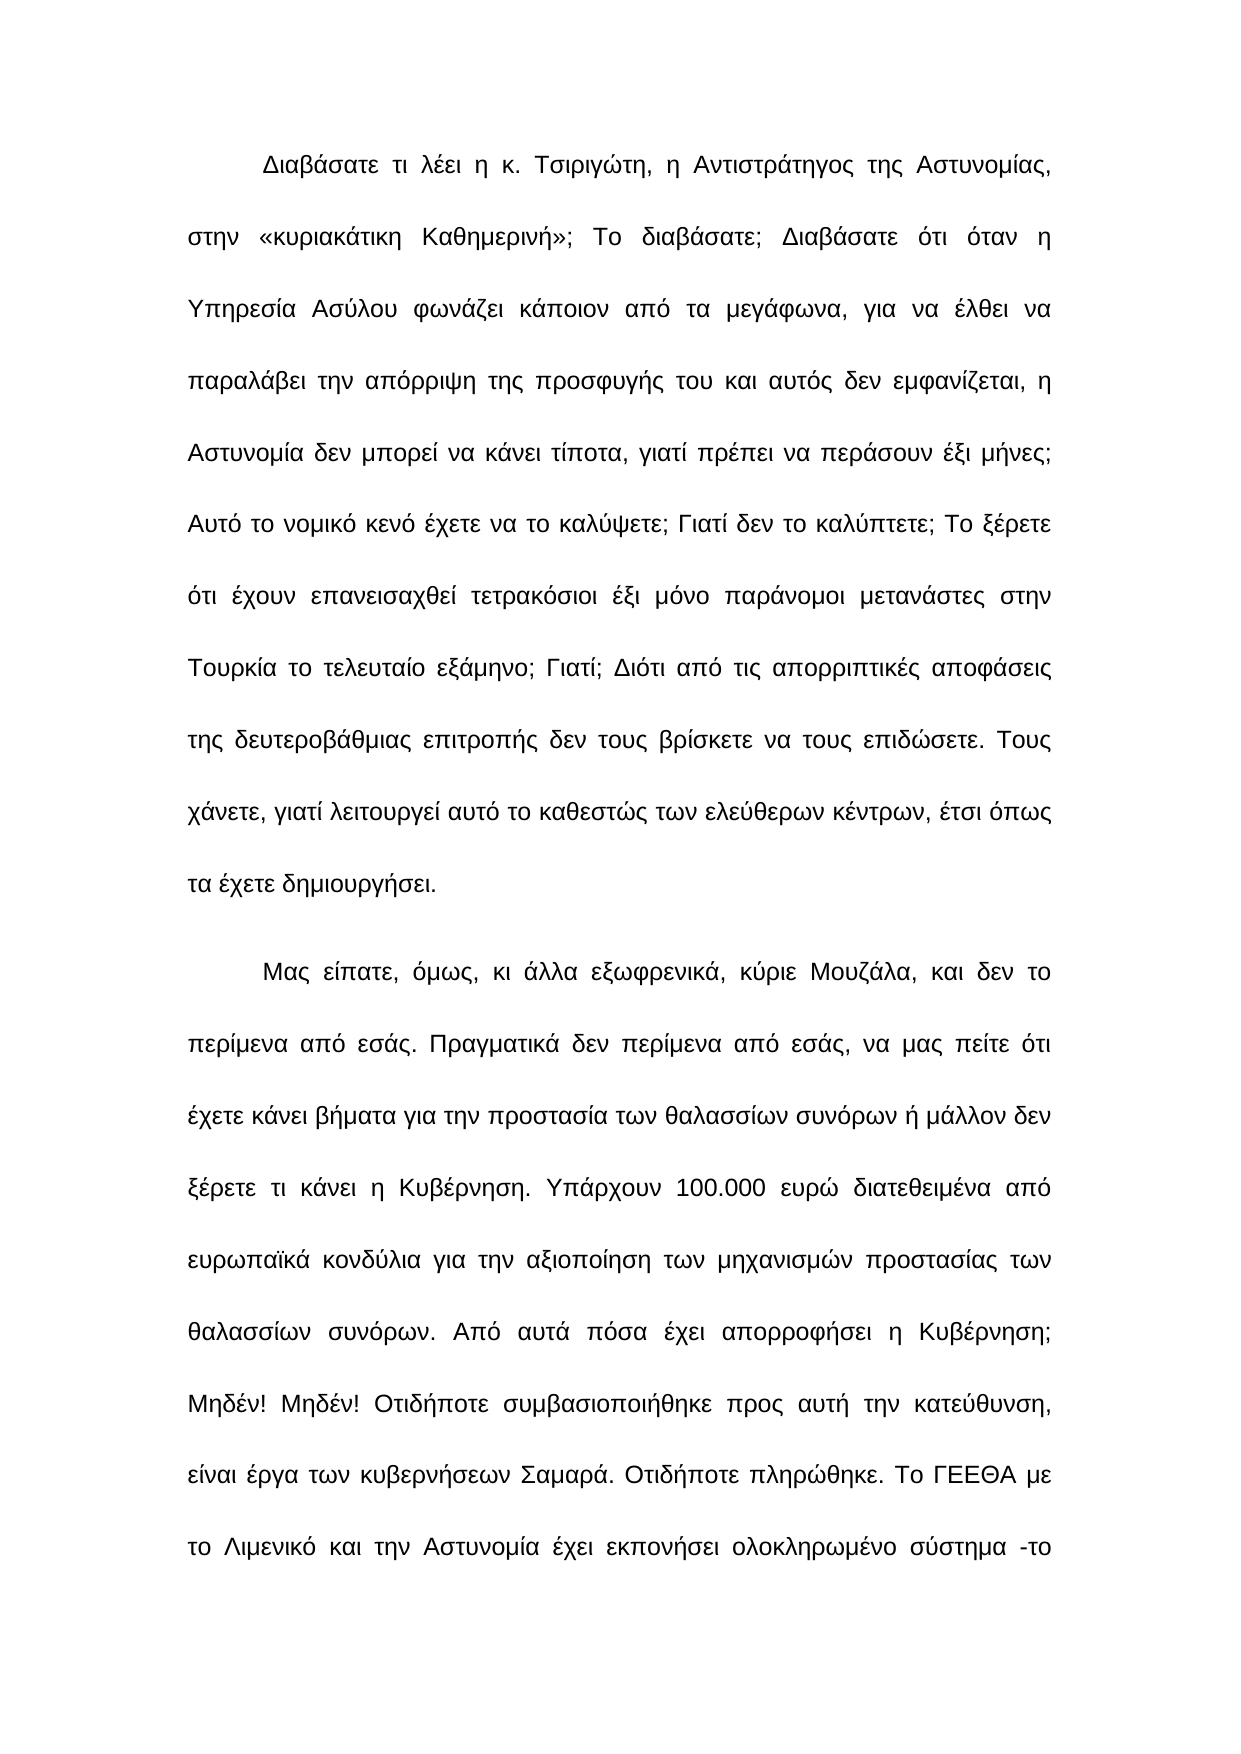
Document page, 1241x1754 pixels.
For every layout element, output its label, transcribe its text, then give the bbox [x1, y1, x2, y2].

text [187, 957, 1053, 1561]
text Διαβάσατε τι λέει η κ. Τσιριγώτη, η Αντιστράτηγος της Αστυνομίας, στην «κυριακάτικη Καθημερινή»; Το διαβάσατε; Διαβάσατε ότι όταν η Υπηρεσία Ασύλου φωνάζει κάποιον από τα μεγάφωνα, για να έλθει να παραλάβει την απόρριψη της προσφυγής του και αυτός δεν εμφανίζεται, η Αστυνομία δεν μπορεί να κάνει τίποτα, γιατί πρέπει να περάσουν έξι μήνες; Αυτό το νομικό κενό έχετε να το καλύψετε; Γιατί δεν το καλύπτετε; Το ξέρετε ότι έχουν επανεισαχθεί τετρακόσιοι έξι μόνο παράνομοι μετανάστες στην Τουρκία το τελευταίο εξάμηνο; Γιατί; Διότι από τις απορριπτικές αποφάσεις της δευτεροβάθμιας επιτροπής δεν τους βρίσκετε να τους επιδώσετε. Τους χάνετε, γιατί λειτουργεί αυτό το καθεστώς των ελεύθερων κέντρων, έτσι όπως τα έχετε δημιουργήσει. [187, 150, 1053, 897]
